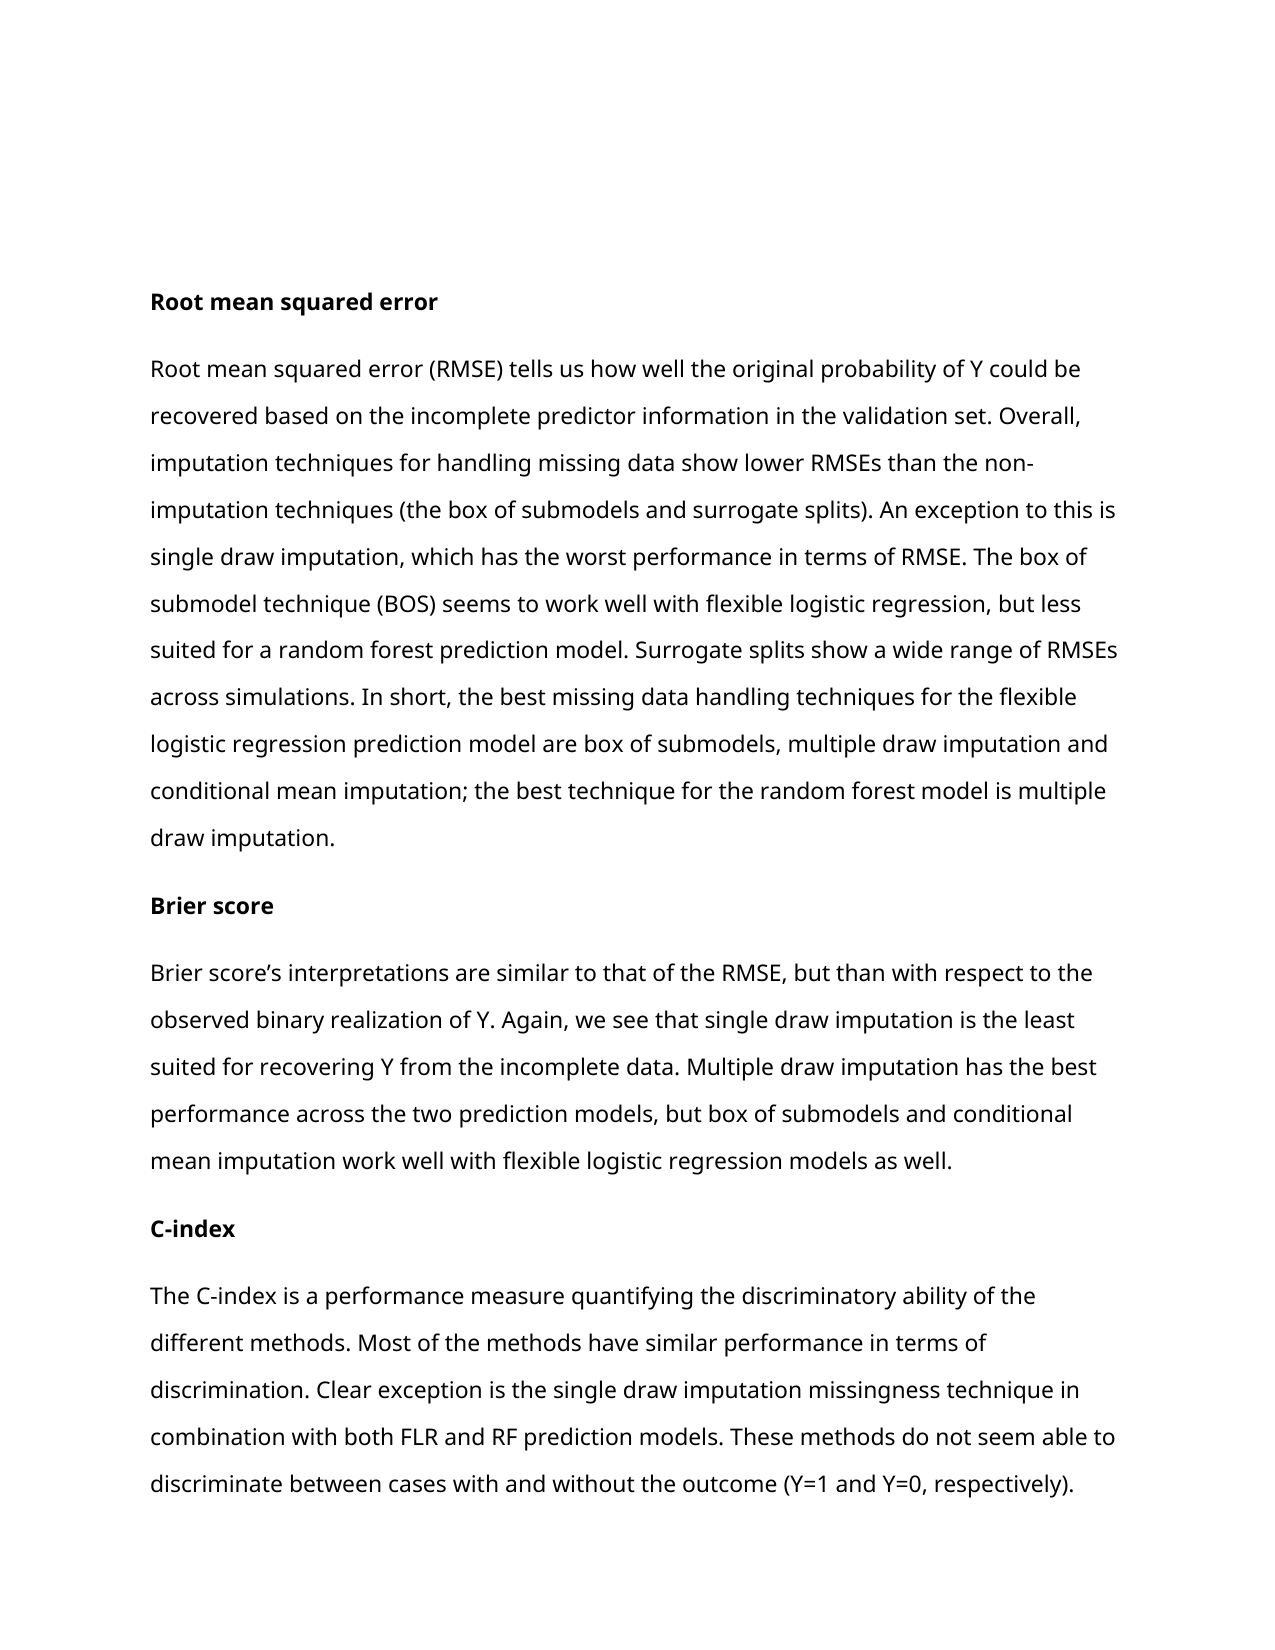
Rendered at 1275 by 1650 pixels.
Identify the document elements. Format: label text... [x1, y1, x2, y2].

text The C-index is a performance measure quantifying the discriminatory ability of the different methods. Most of the methods have similar performance in terms of discrimination. Clear exception is the single draw imputation missingness technique in combination with both FLR and RF prediction models. These methods do not seem able to discriminate between cases with and without the outcome (Y=1 and Y=0, respectively). [150, 1280, 1125, 1499]
text Root mean squared error (RMSE) tells us how well the original probability of Y could be recovered based on the incomplete predictor information in the validation set. Overall, imputation techniques for handling missing data show lower RMSEs than the non-imputation techniques (the box of submodels and surrogate splits). An exception to this is single draw imputation, which has the worst performance in terms of RMSE. The box of submodel technique (BOS) seems to work well with flexible logistic regression, but less suited for a random forest prediction model. Surrogate splits show a wide range of RMSEs across simulations. In short, the best missing data handling techniques for the flexible logistic regression prediction model are box of submodels, multiple draw imputation and conditional mean imputation; the best technique for the random forest model is multiple draw imputation. [150, 353, 1125, 853]
text Brier score [150, 889, 1125, 921]
text C-index [150, 1212, 1125, 1244]
text Brier score’s interpretations are similar to that of the RMSE, but than with respect to the observed binary realization of Y. Again, we see that single draw imputation is the least suited for recovering Y from the incomplete data. Multiple draw imputation has the best performance across the two prediction models, but box of submodels and conditional mean imputation work well with flexible logistic regression models as well. [150, 957, 1125, 1176]
text Root mean squared error [150, 285, 1125, 317]
